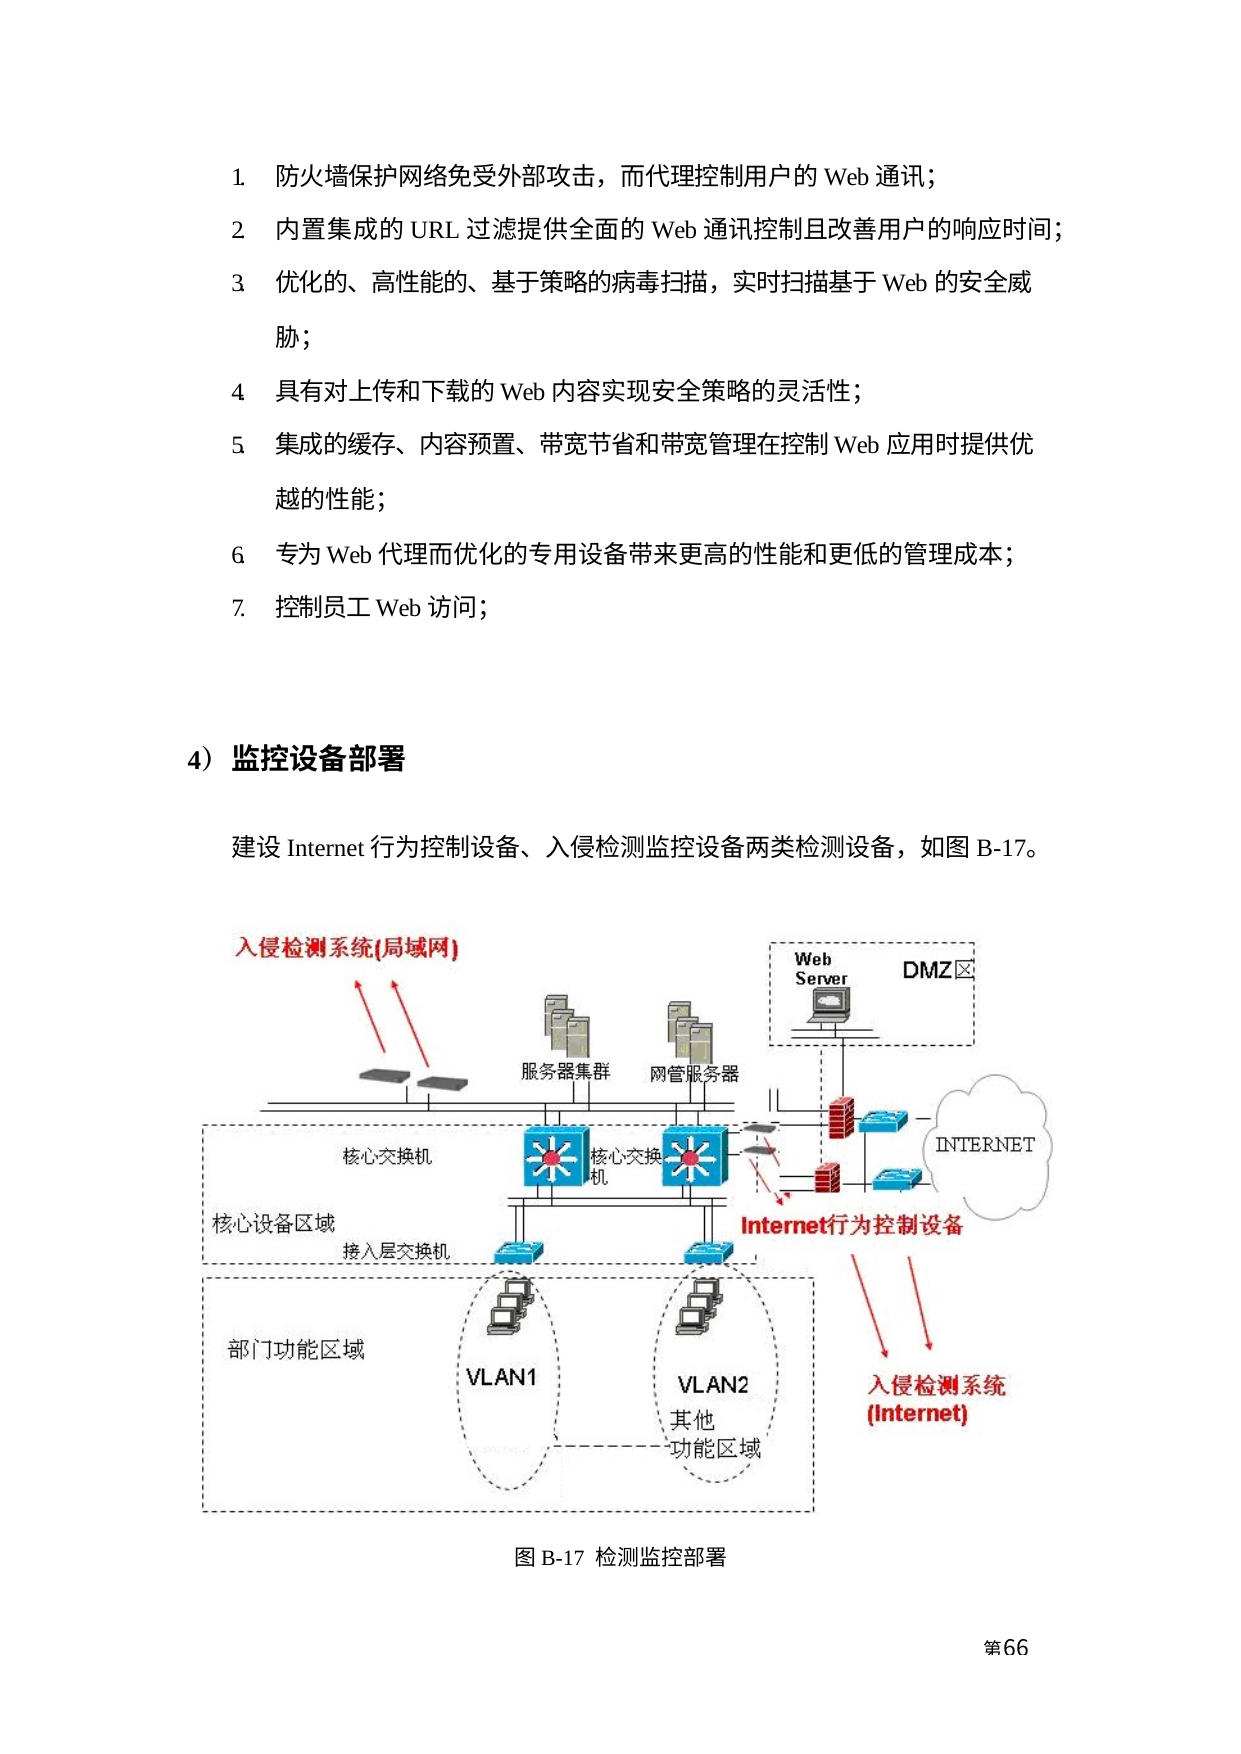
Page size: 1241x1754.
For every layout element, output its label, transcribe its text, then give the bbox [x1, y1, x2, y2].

subtitle 监控设备部署 [187, 736, 1140, 778]
list 内置集成的URL 过滤提供全面的Web 通讯控制且改善用户的响应时间； [231, 209, 1140, 246]
text 建设 Internet 行为控制设备、入侵检测监控设备两类检测设备，如图 B-17。 [231, 827, 1140, 864]
list 集成的缓存、内容预置、带宽节省和带宽管理在控制 Web 应用时提供优越的性能； [231, 425, 1053, 516]
list 具有对上传和下载的 Web 内容实现安全策略的灵活性； [231, 372, 1140, 408]
list 控制员工 Web 访问； [231, 587, 1140, 623]
list 优化的、高性能的、基于策略的病毒扫描，实时扫描基于 Web 的安全威胁； [231, 262, 1053, 353]
picture [201, 923, 1053, 1515]
list 专为 Web 代理而优化的专用设备带来更高的性能和更低的管理成本； [231, 534, 1140, 571]
text 图 B-17 检测监控部署 [164, 1540, 1076, 1572]
list 防火墙保护网络免受外部攻击，而代理控制用户的 Web 通讯； [231, 156, 1140, 193]
